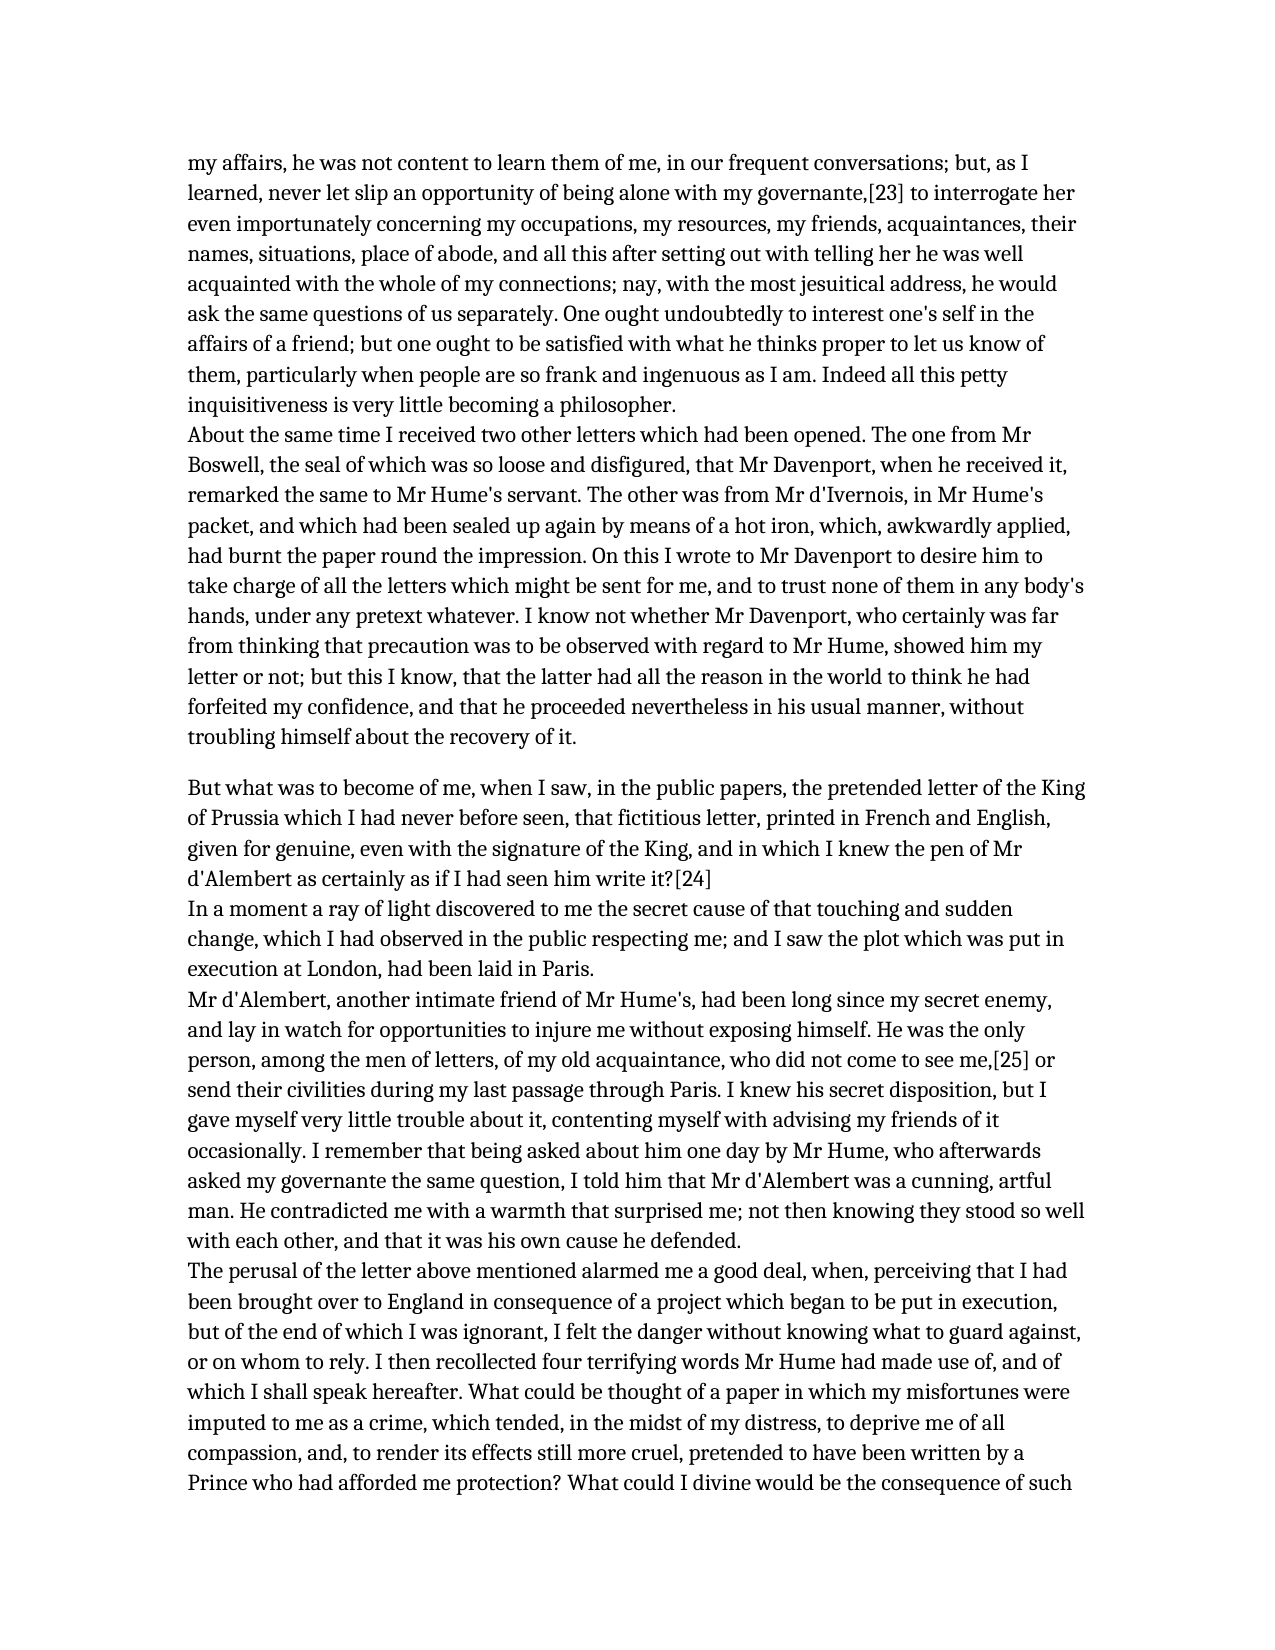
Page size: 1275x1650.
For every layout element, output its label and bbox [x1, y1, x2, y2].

text [187, 150, 1087, 750]
text [187, 775, 1087, 1496]
